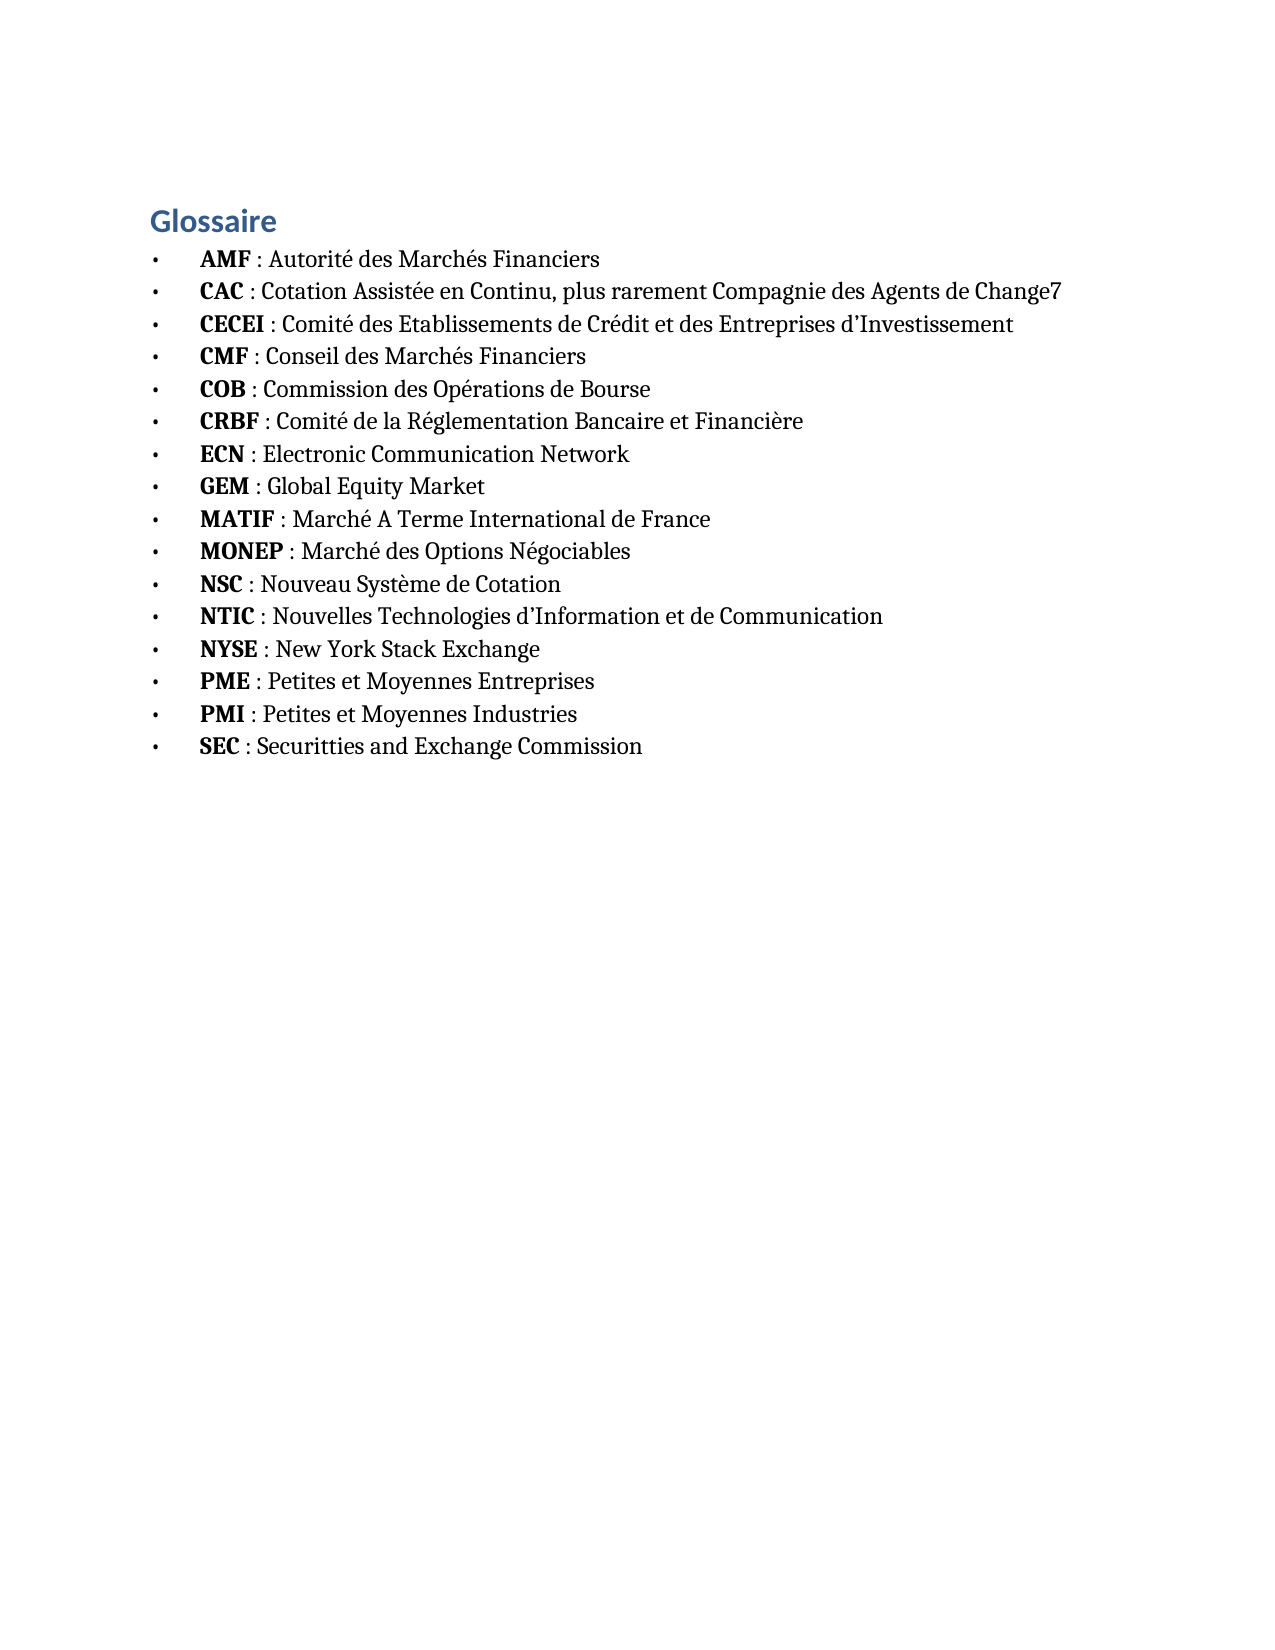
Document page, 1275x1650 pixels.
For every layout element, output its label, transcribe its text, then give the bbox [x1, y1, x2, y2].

list NYSE : New York Stack Exchange [150, 634, 1125, 663]
list SEC : Securitties and Exchange Commission [150, 732, 1125, 761]
list AMF : Autorité des Marchés Financiers [150, 244, 1125, 273]
list MONEP : Marché des Options Négociables [150, 537, 1125, 566]
list MATIF : Marché A Terme International de France [150, 504, 1125, 533]
list NSC : Nouveau Système de Cotation [150, 569, 1125, 598]
list GEM : Global Equity Market [150, 472, 1125, 501]
list ECN : Electronic Communication Network [150, 439, 1125, 468]
list CMF : Conseil des Marchés Financiers [150, 342, 1125, 371]
subtitle Glossaire [150, 200, 1125, 241]
list CAC : Cotation Assistée en Continu, plus rarement Compagnie des Agents de Change7 [150, 277, 1125, 306]
list PME : Petites et Moyennes Entreprises [150, 667, 1125, 696]
list COB : Commission des Opérations de Bourse [150, 374, 1125, 403]
list CECEI : Comité des Etablissements de Crédit et des Entreprises d’Investissement [150, 309, 1125, 338]
list PMI : Petites et Moyennes Industries [150, 699, 1125, 728]
list CRBF : Comité de la Réglementation Bancaire et Financière [150, 407, 1125, 436]
list NTIC : Nouvelles Technologies d’Information et de Communication [150, 602, 1125, 631]
